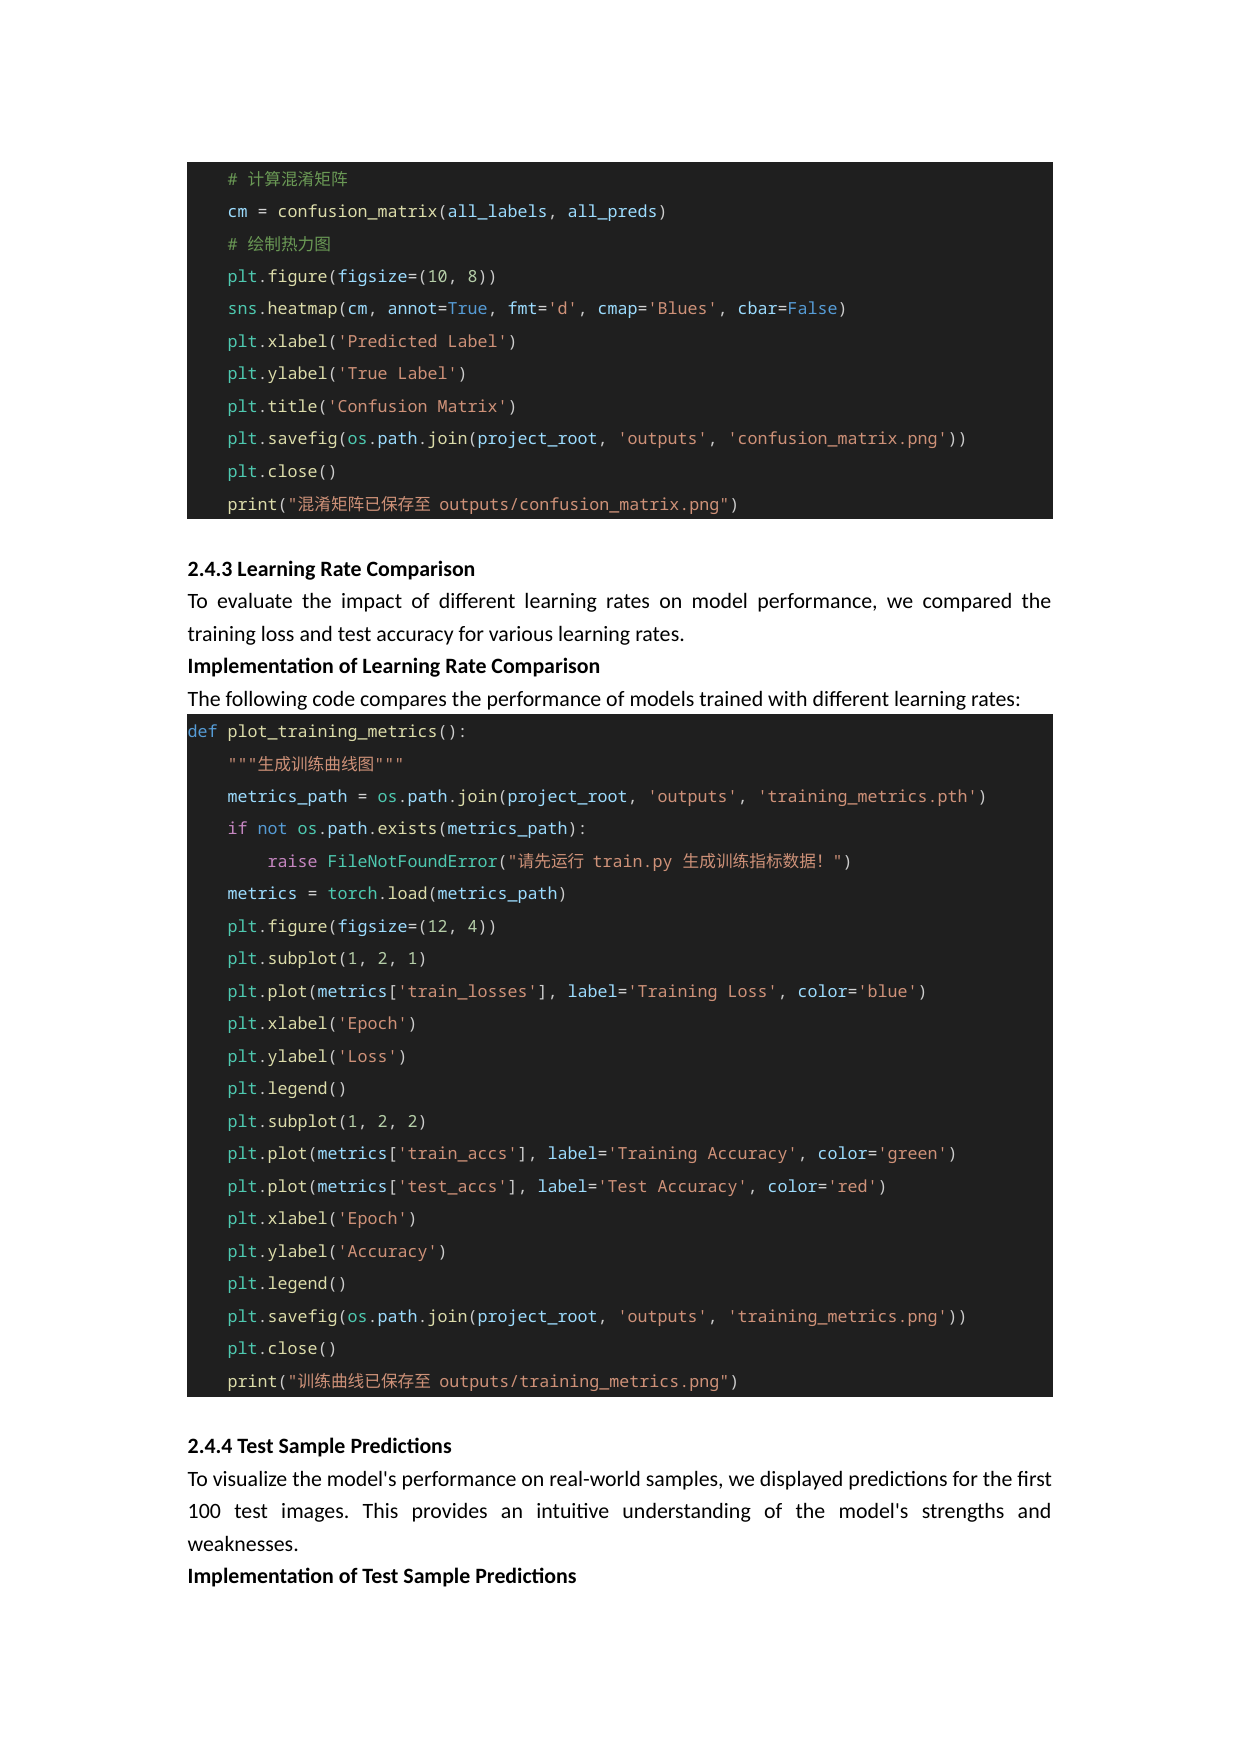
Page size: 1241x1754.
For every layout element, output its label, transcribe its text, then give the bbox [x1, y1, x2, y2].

text """生成训练曲线图""" [187, 747, 1053, 779]
text To visualize the model's performance on real-world samples, we displayed predictions for the first 100 test images. This provides an intuitive understanding of the model's strengths and weaknesses. [187, 1462, 1053, 1559]
text plt.ylabel('Accuracy') [187, 1234, 1053, 1267]
text plt.savefig(os.path.join(project_root, 'outputs', 'training_metrics.png')) [187, 1299, 1053, 1332]
text metrics = torch.load(metrics_path) [187, 877, 1053, 909]
text plt.plot(metrics['test_accs'], label='Test Accuracy', color='red') [187, 1169, 1053, 1202]
text print("混淆矩阵已保存至 outputs/confusion_matrix.png") [187, 487, 1053, 519]
text plt.close() [187, 454, 1053, 487]
text plt.savefig(os.path.join(project_root, 'outputs', 'confusion_matrix.png')) [187, 422, 1053, 454]
text Implementation of Learning Rate Comparison [187, 649, 1053, 682]
text The following code compares the performance of models trained with different learning rates: [187, 682, 1053, 714]
text Implementation of Test Sample Predictions [187, 1559, 1053, 1592]
text plt.ylabel('True Label') [187, 357, 1053, 389]
text plt.subplot(1, 2, 2) [187, 1104, 1053, 1137]
text raise FileNotFoundError("请先运行 train.py 生成训练指标数据！") [187, 844, 1053, 877]
text plt.xlabel('Predicted Label') [187, 324, 1053, 357]
text # 绘制热力图 [187, 227, 1053, 259]
text plt.legend() [187, 1072, 1053, 1104]
text plt.plot(metrics['train_losses'], label='Training Loss', color='blue') [187, 974, 1053, 1007]
text plt.xlabel('Epoch') [187, 1202, 1053, 1234]
text print("训练曲线已保存至 outputs/training_metrics.png") [187, 1364, 1053, 1397]
text plt.legend() [187, 1267, 1053, 1299]
text 2.4.4 Test Sample Predictions [187, 1429, 1053, 1462]
text sns.heatmap(cm, annot=True, fmt='d', cmap='Blues', cbar=False) [187, 292, 1053, 324]
text def plot_training_metrics(): [187, 714, 1053, 747]
text cm = confusion_matrix(all_labels, all_preds) [187, 194, 1053, 227]
text plt.figure(figsize=(10, 8)) [187, 259, 1053, 292]
text To evaluate the impact of different learning rates on model performance, we compared the training loss and test accuracy for various learning rates. [187, 584, 1053, 649]
text if not os.path.exists(metrics_path): [187, 812, 1053, 844]
text plt.close() [187, 1332, 1053, 1364]
text plt.ylabel('Loss') [187, 1039, 1053, 1072]
text plt.subplot(1, 2, 1) [187, 942, 1053, 974]
text plt.xlabel('Epoch') [187, 1007, 1053, 1039]
text # 计算混淆矩阵 [187, 162, 1053, 194]
text plt.title('Confusion Matrix') [187, 389, 1053, 422]
text metrics_path = os.path.join(project_root, 'outputs', 'training_metrics.pth') [187, 779, 1053, 812]
text plt.figure(figsize=(12, 4)) [187, 909, 1053, 942]
text plt.plot(metrics['train_accs'], label='Training Accuracy', color='green') [187, 1137, 1053, 1169]
text 2.4.3 Learning Rate Comparison [187, 552, 1053, 584]
